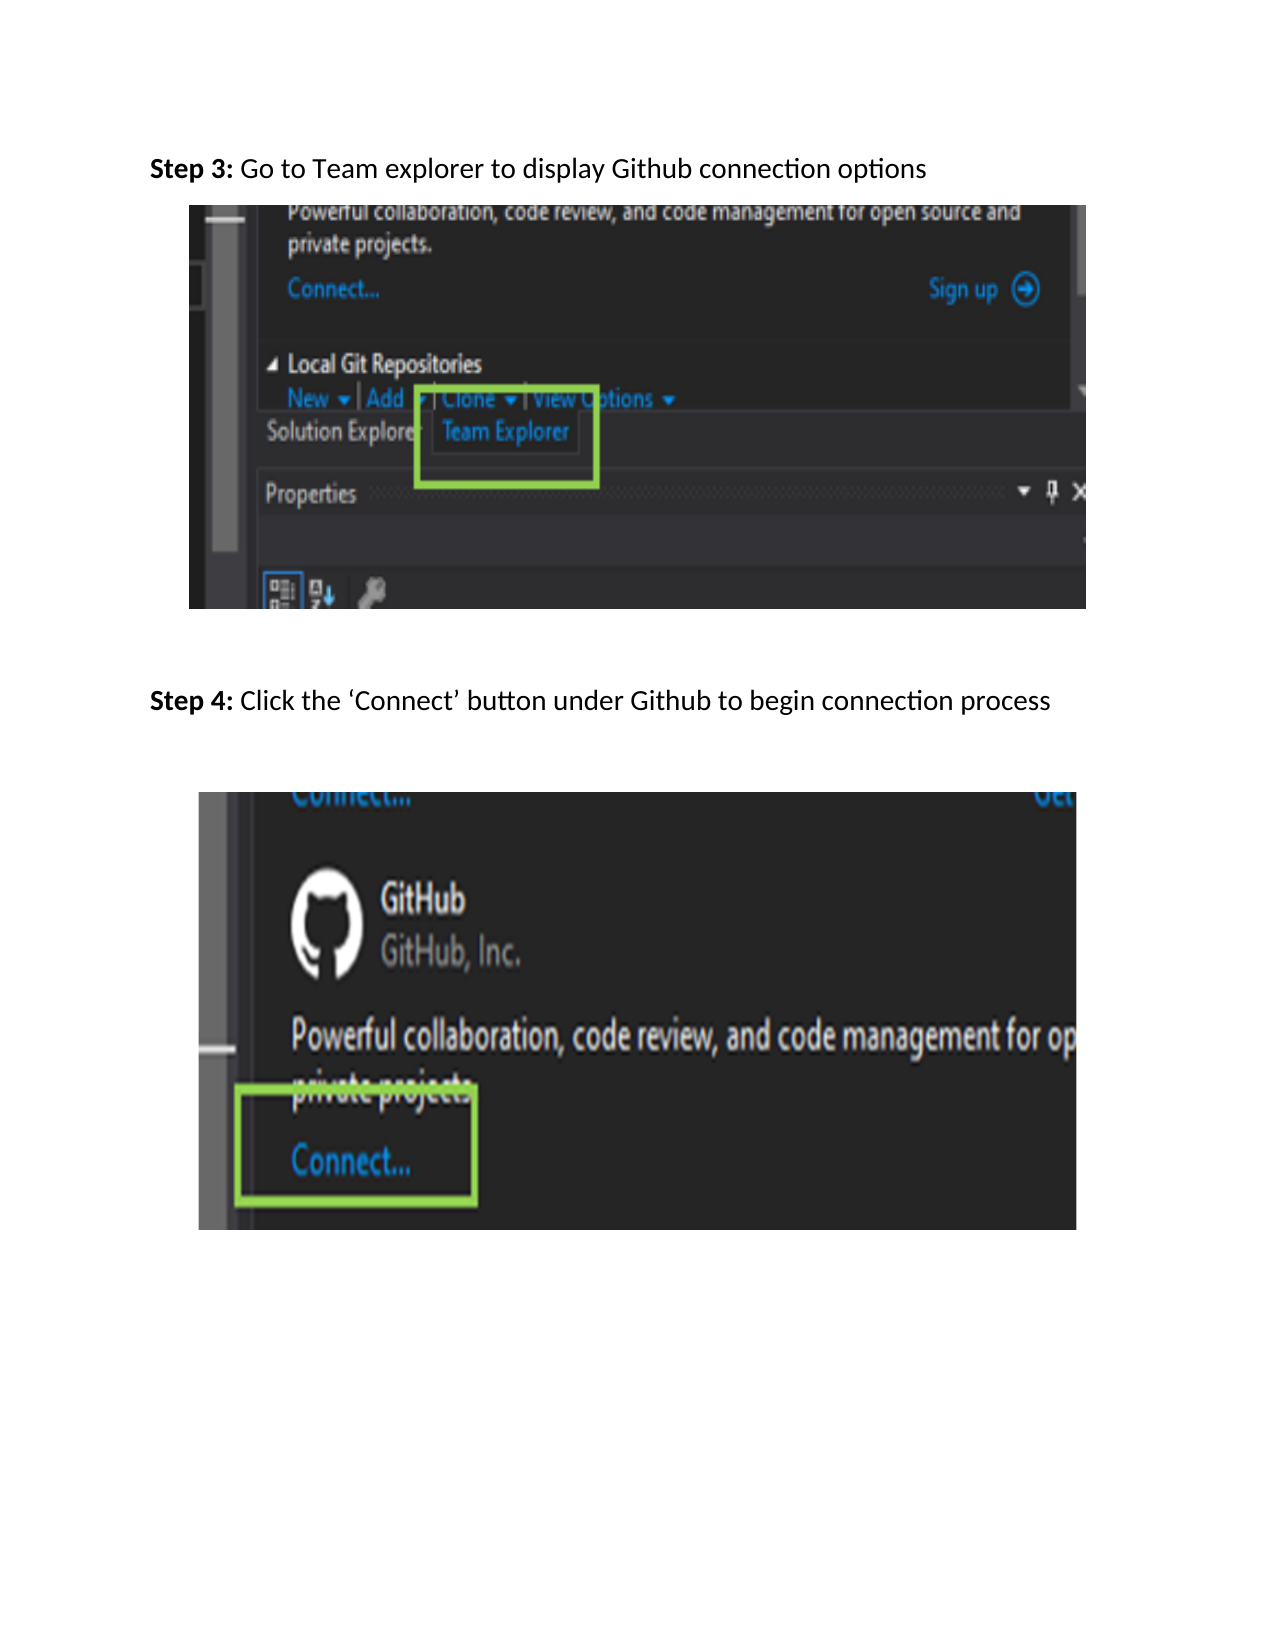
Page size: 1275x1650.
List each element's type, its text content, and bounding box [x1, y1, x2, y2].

text Step 4: Click the ‘Connect’ button under Github to begin connection process [150, 682, 1125, 718]
text Step 3: Go to Team explorer to display Github connection options [150, 150, 1125, 186]
picture [198, 792, 1077, 1230]
picture [189, 205, 1086, 609]
